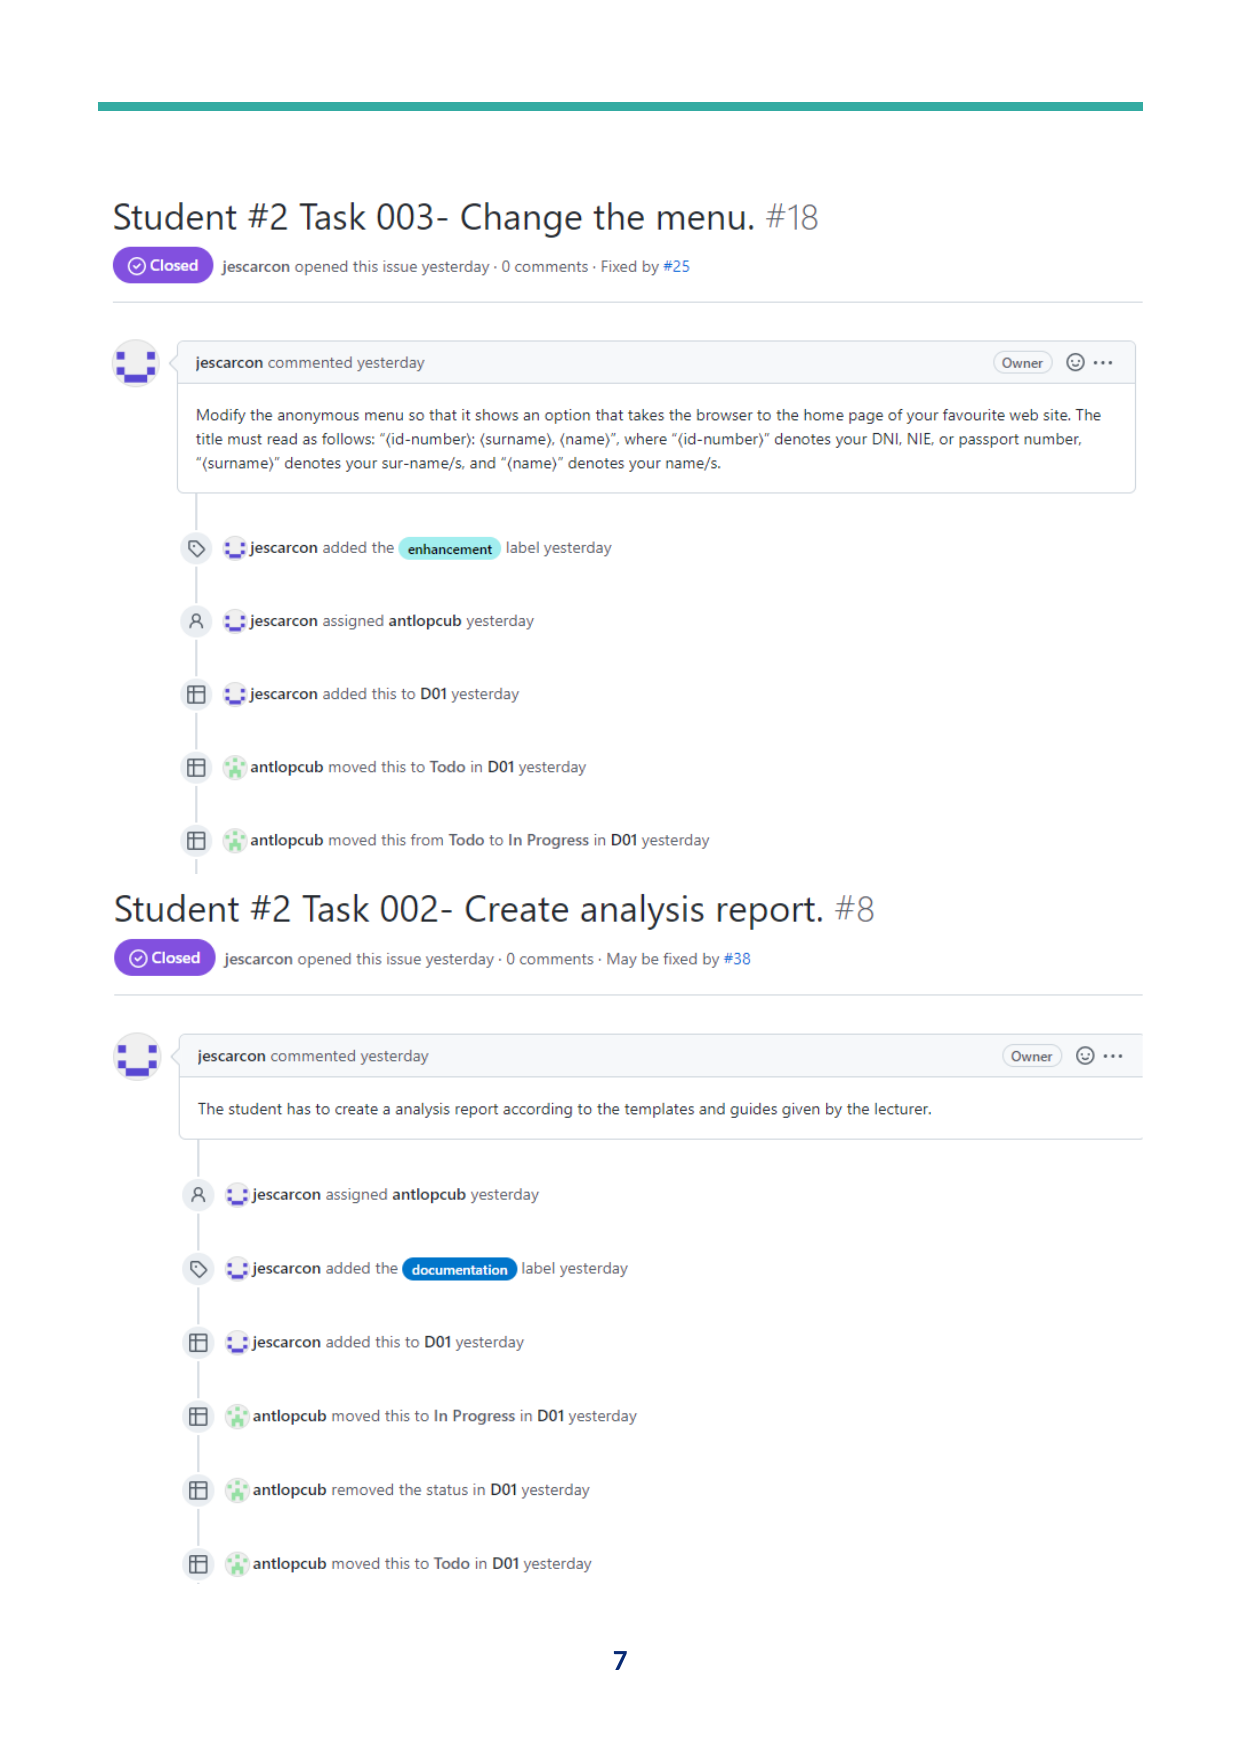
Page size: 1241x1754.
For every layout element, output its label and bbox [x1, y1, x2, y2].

picture [97, 192, 1143, 874]
picture [97, 886, 1143, 1584]
